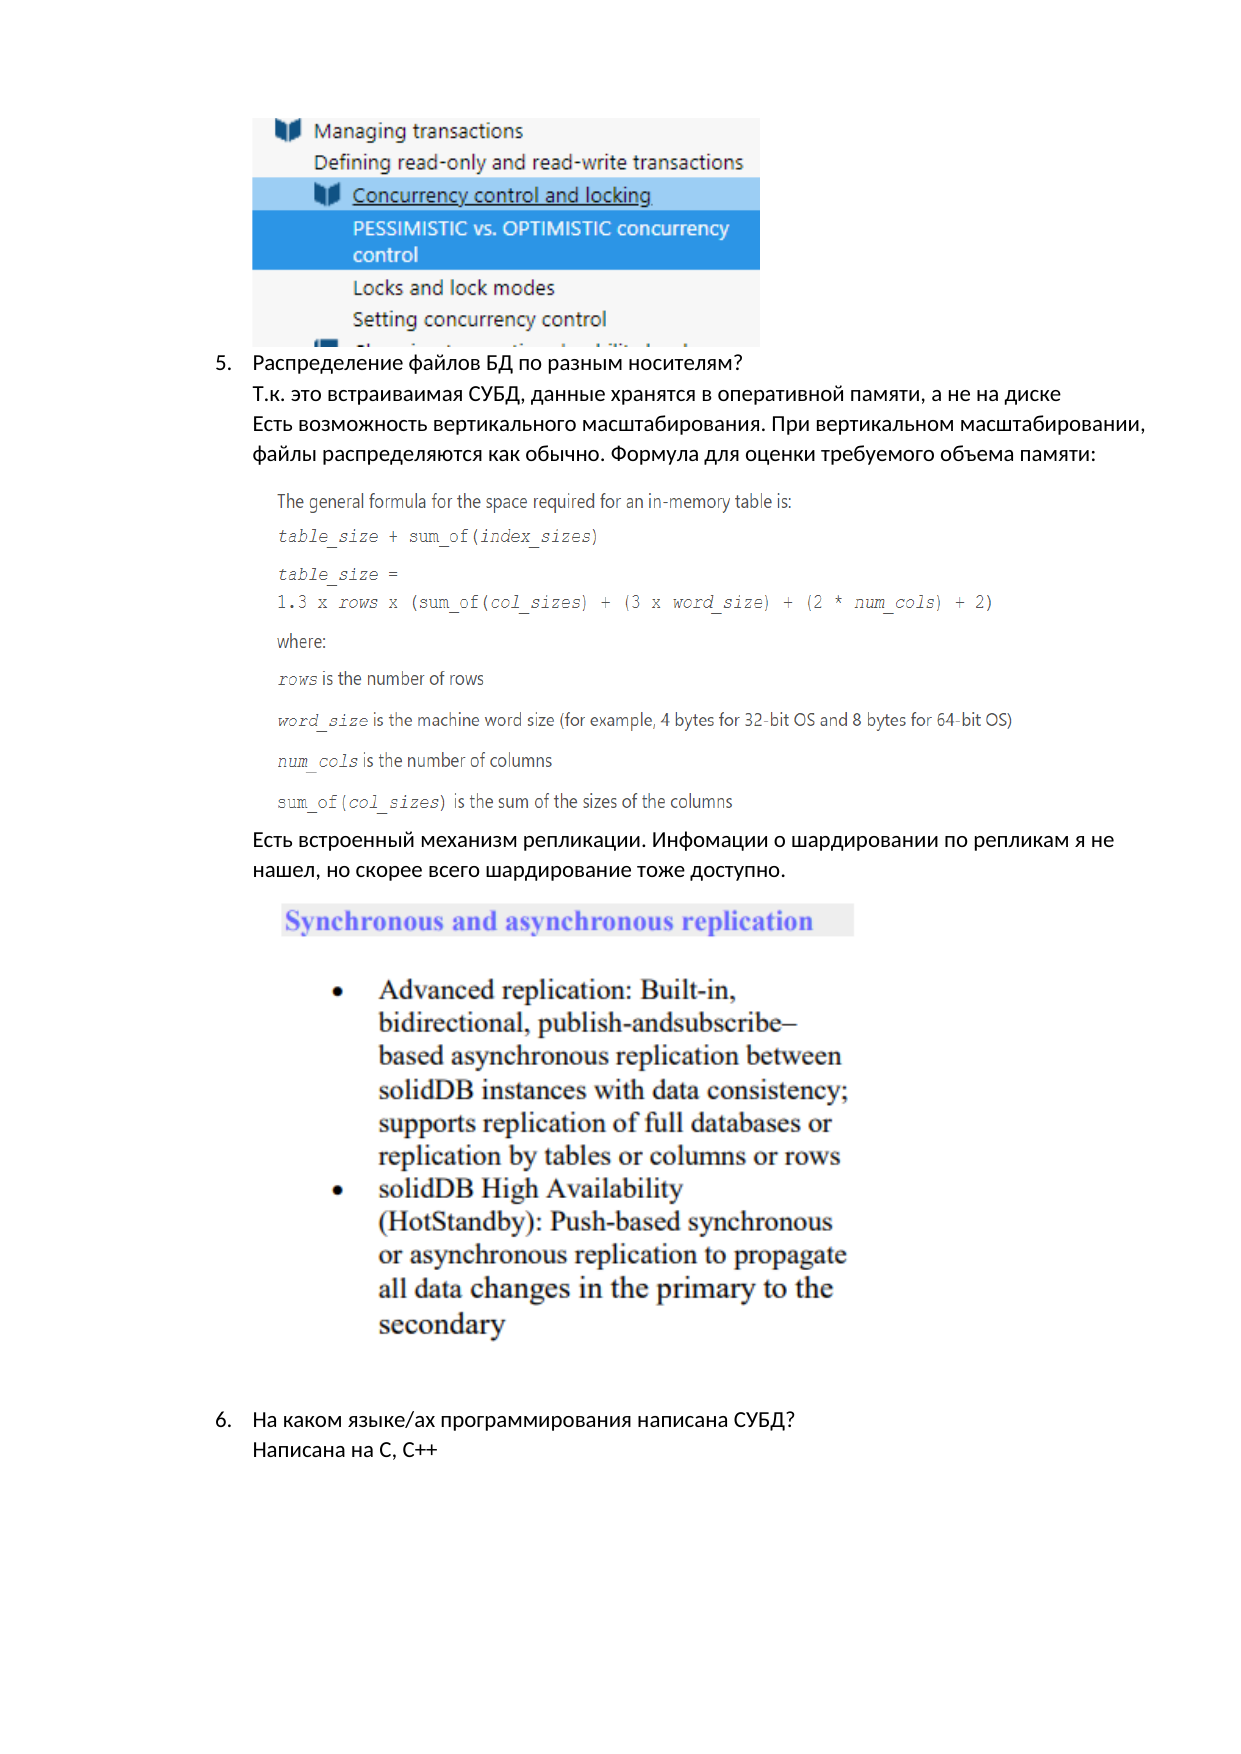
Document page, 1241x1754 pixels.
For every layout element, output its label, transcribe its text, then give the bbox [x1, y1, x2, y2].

list На каком языке/ах программирования написана СУБД? Написана на C, C++ [215, 1405, 1152, 1463]
list Распределение файлов БД по разным носителям? [215, 348, 1152, 376]
picture [252, 469, 1024, 823]
picture [252, 885, 909, 1403]
picture [252, 118, 760, 347]
